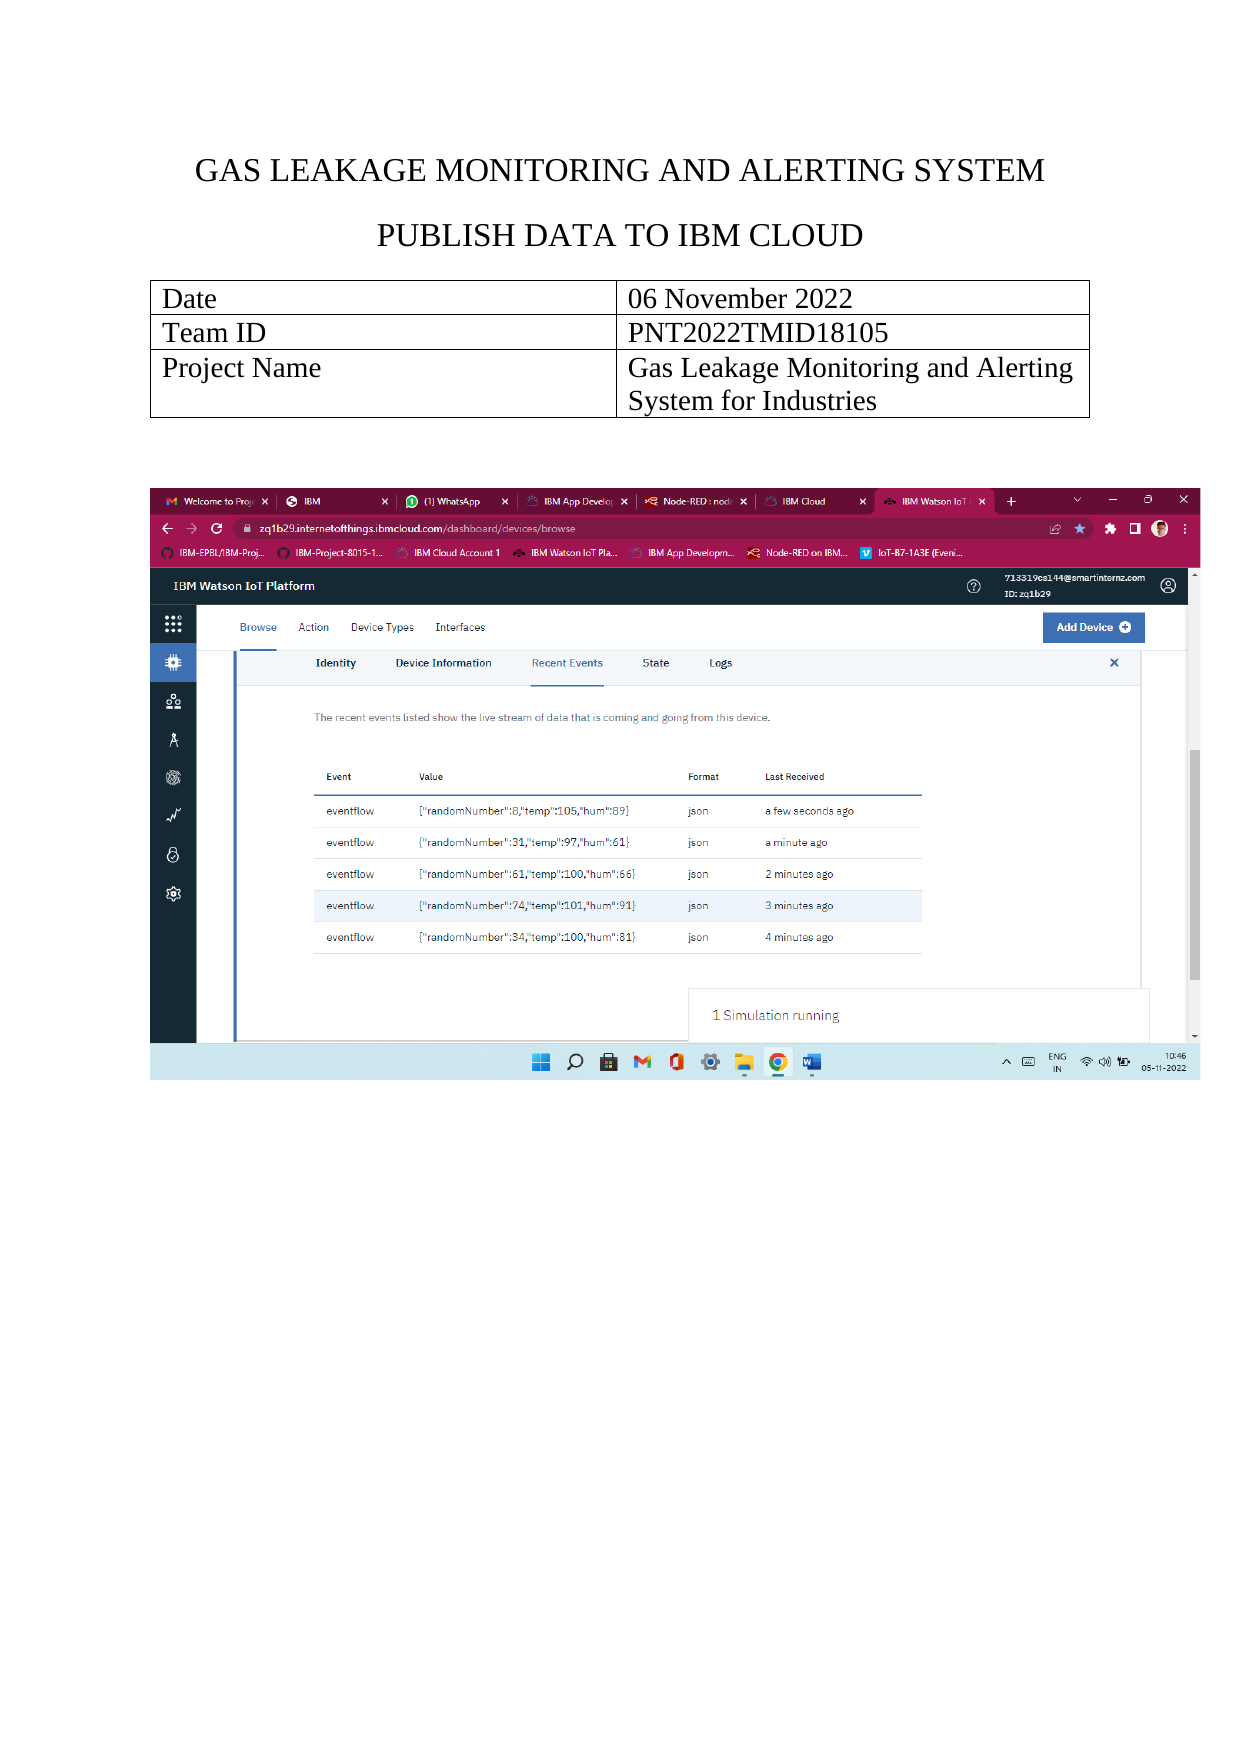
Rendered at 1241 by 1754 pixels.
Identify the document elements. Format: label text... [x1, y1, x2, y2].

table_cell Gas Leakage Monitoring and Alerting System for Industries [617, 350, 1089, 417]
table_header Date [151, 281, 616, 314]
picture [150, 488, 1201, 1080]
text PUBLISH DATA TO IBM CLOUD [150, 215, 1090, 253]
text GAS LEAKAGE MONITORING AND ALERTING SYSTEM [150, 150, 1090, 188]
table_cell PNT2022TMID18105 [617, 315, 1089, 349]
table_header 06 November 2022 [617, 281, 1089, 314]
table_cell Project Name [151, 350, 616, 417]
table_cell Team ID [151, 315, 616, 349]
